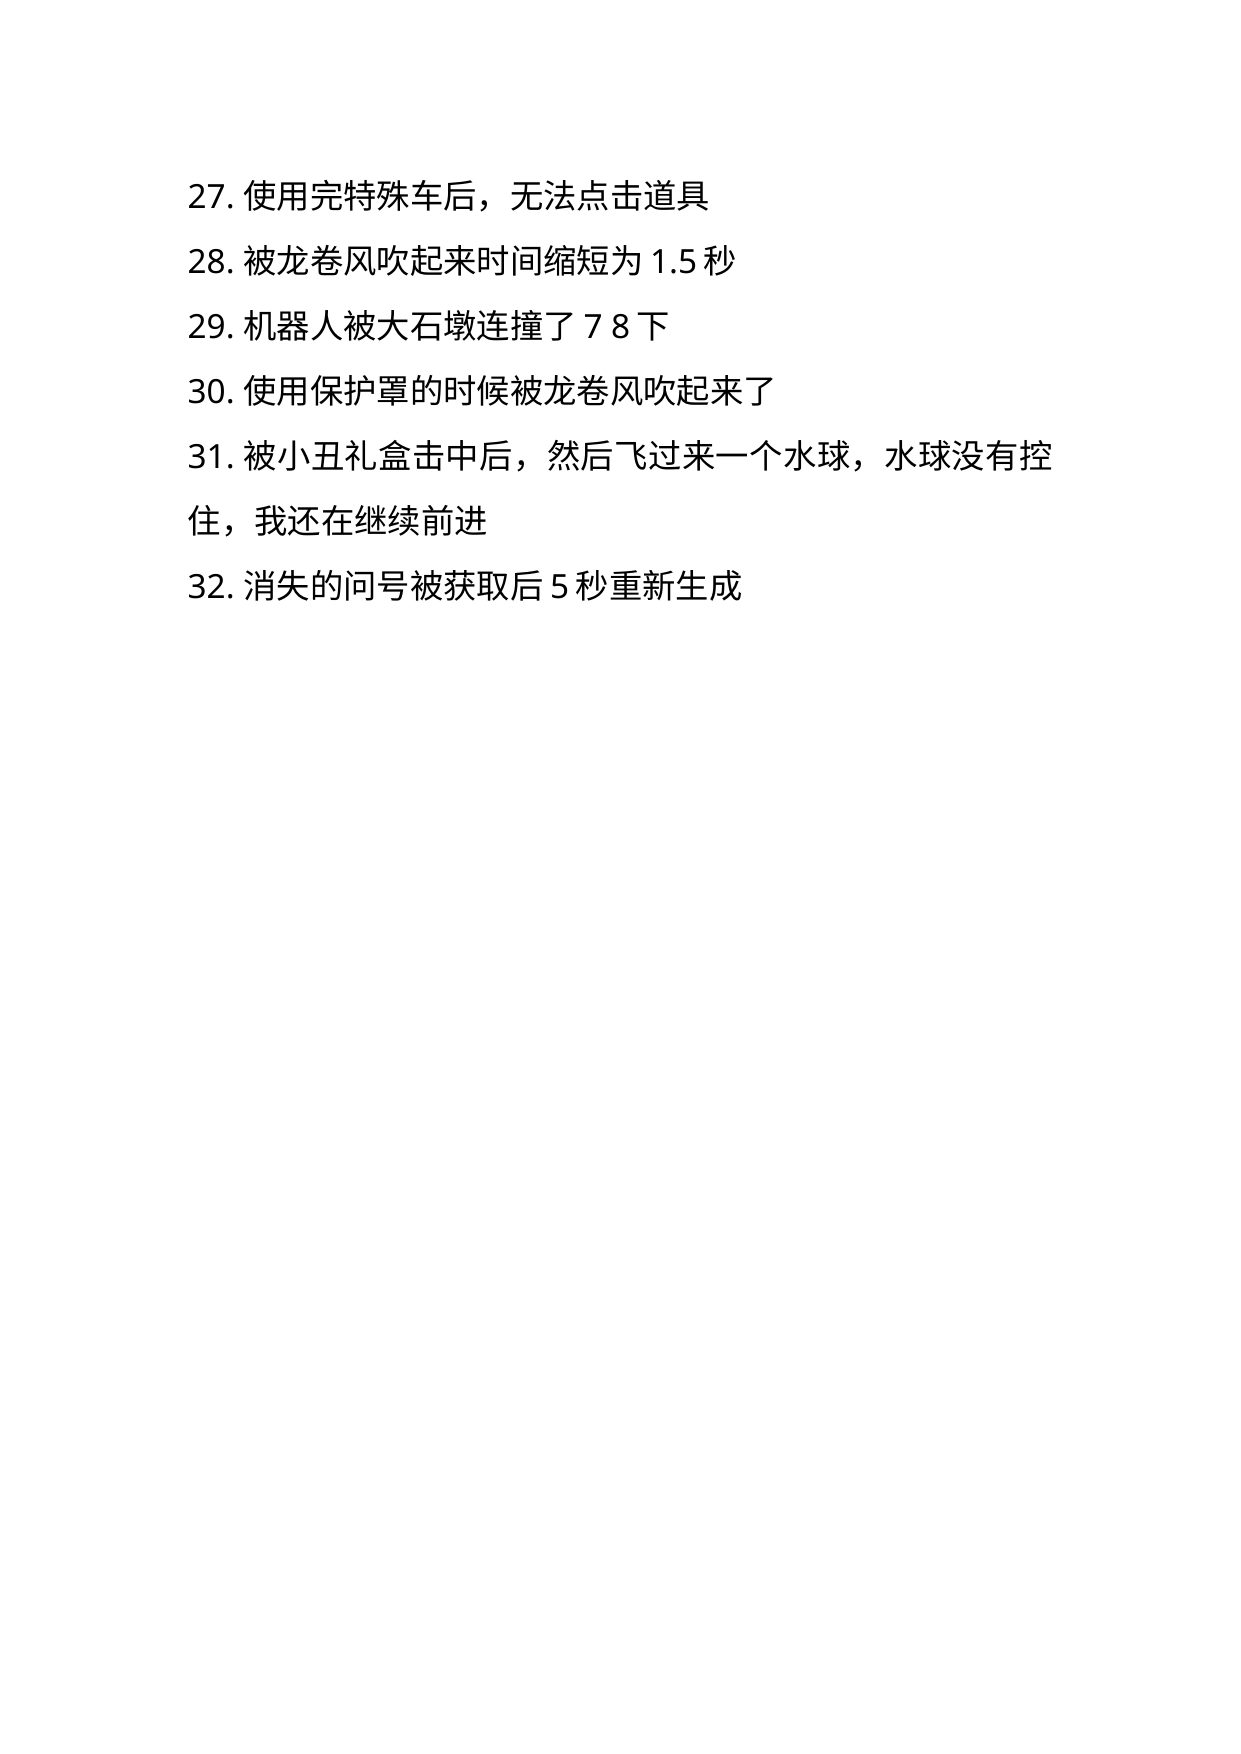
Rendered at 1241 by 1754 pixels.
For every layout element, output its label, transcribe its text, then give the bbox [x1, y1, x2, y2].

list 使用完特殊车后，无法点击道具 [187, 162, 1053, 227]
list 使用保护罩的时候被龙卷风吹起来了 [187, 357, 1053, 422]
list 被小丑礼盒击中后，然后飞过来一个水球，水球没有控住，我还在继续前进 [187, 422, 1053, 552]
list 机器人被大石墩连撞了7 8下 [187, 292, 1053, 357]
list 消失的问号被获取后5秒重新生成 [187, 552, 1053, 617]
list 被龙卷风吹起来时间缩短为1.5秒 [187, 227, 1053, 292]
